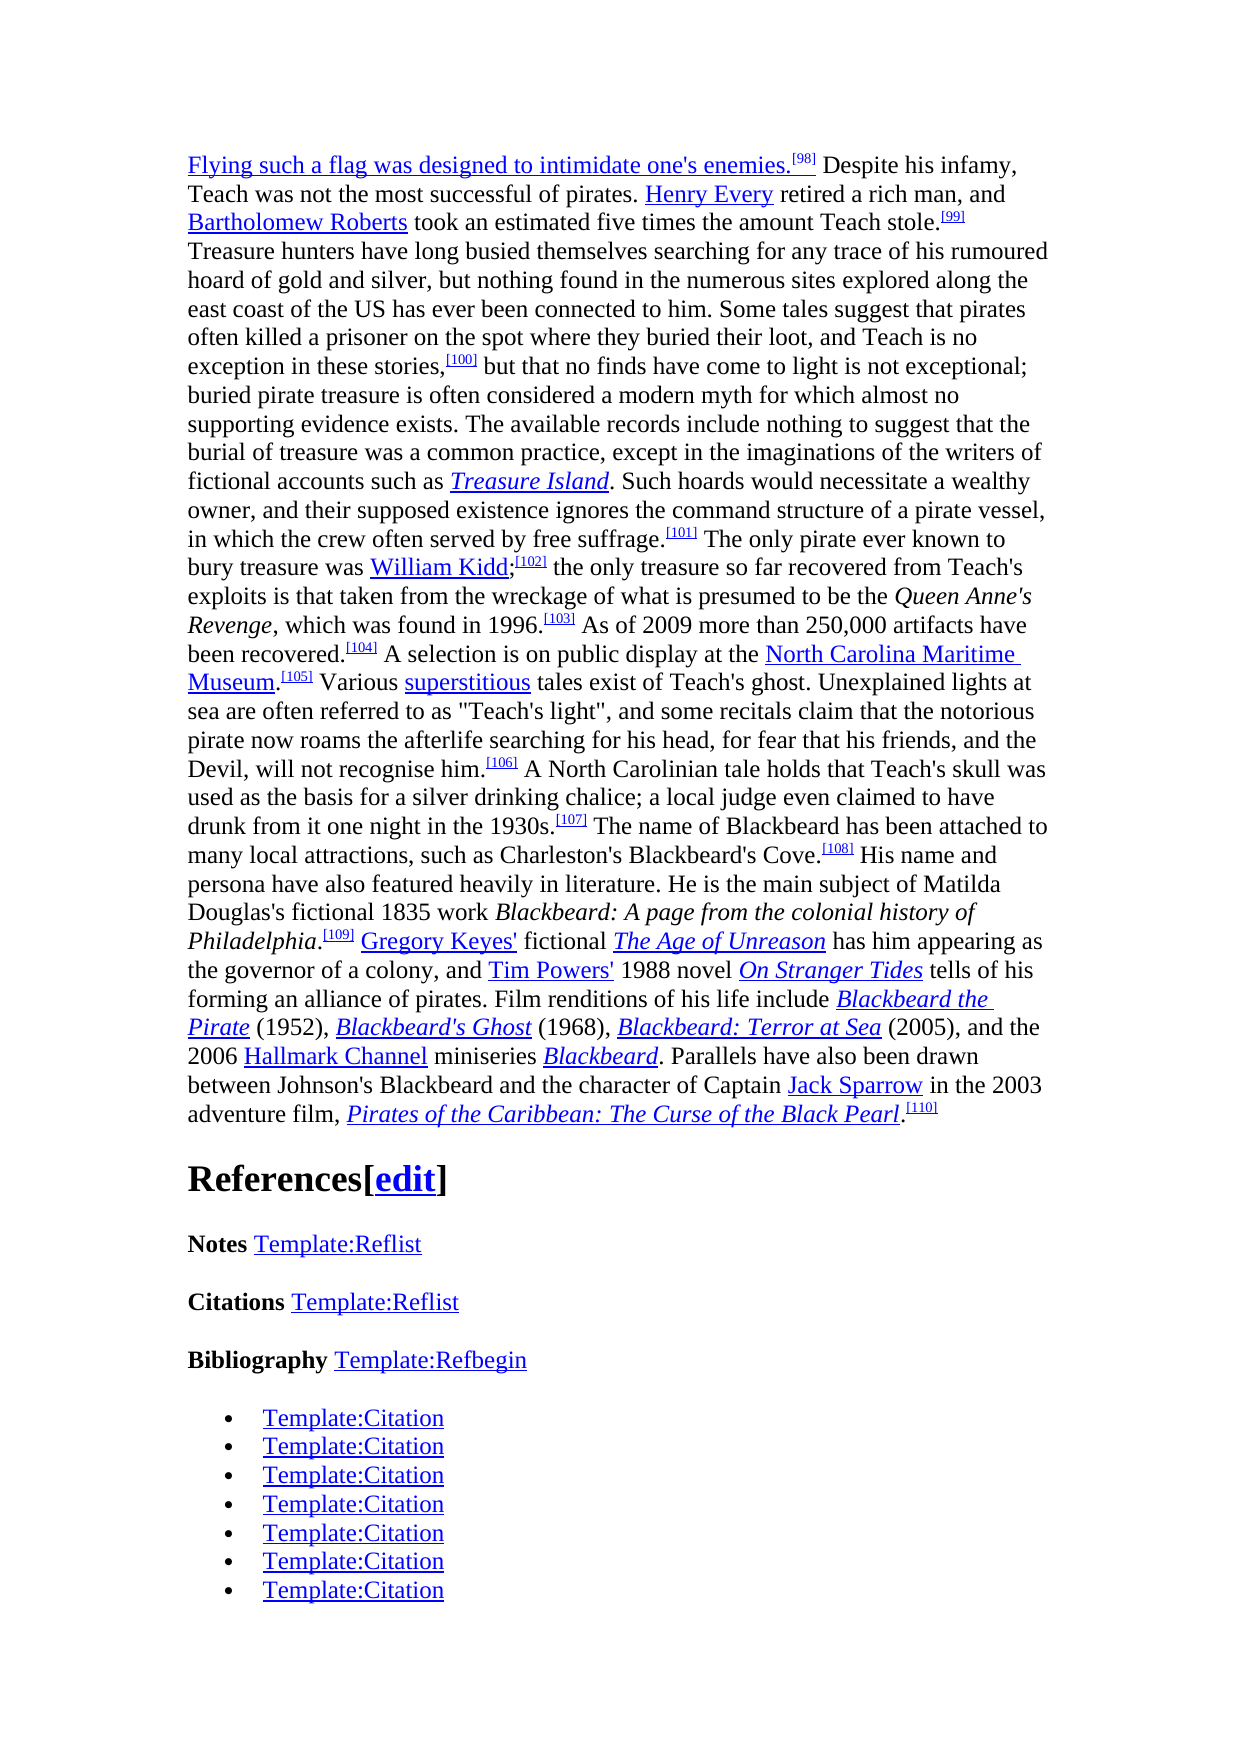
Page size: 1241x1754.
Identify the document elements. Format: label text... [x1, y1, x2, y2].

list Template:Citation [225, 1575, 1053, 1604]
list Template:Citation [225, 1403, 1053, 1431]
list Template:Citation [225, 1546, 1053, 1575]
text Citations Template:Reflist [187, 1287, 1053, 1316]
subtitle References[edit] [187, 1157, 1053, 1200]
list Template:Citation [225, 1431, 1053, 1460]
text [187, 150, 1053, 1127]
text Bibliography Template:Refbegin [187, 1345, 1053, 1373]
list Template:Citation [225, 1518, 1053, 1546]
list Template:Citation [225, 1460, 1053, 1489]
list Template:Citation [225, 1489, 1053, 1518]
text Notes Template:Reflist [187, 1229, 1053, 1258]
